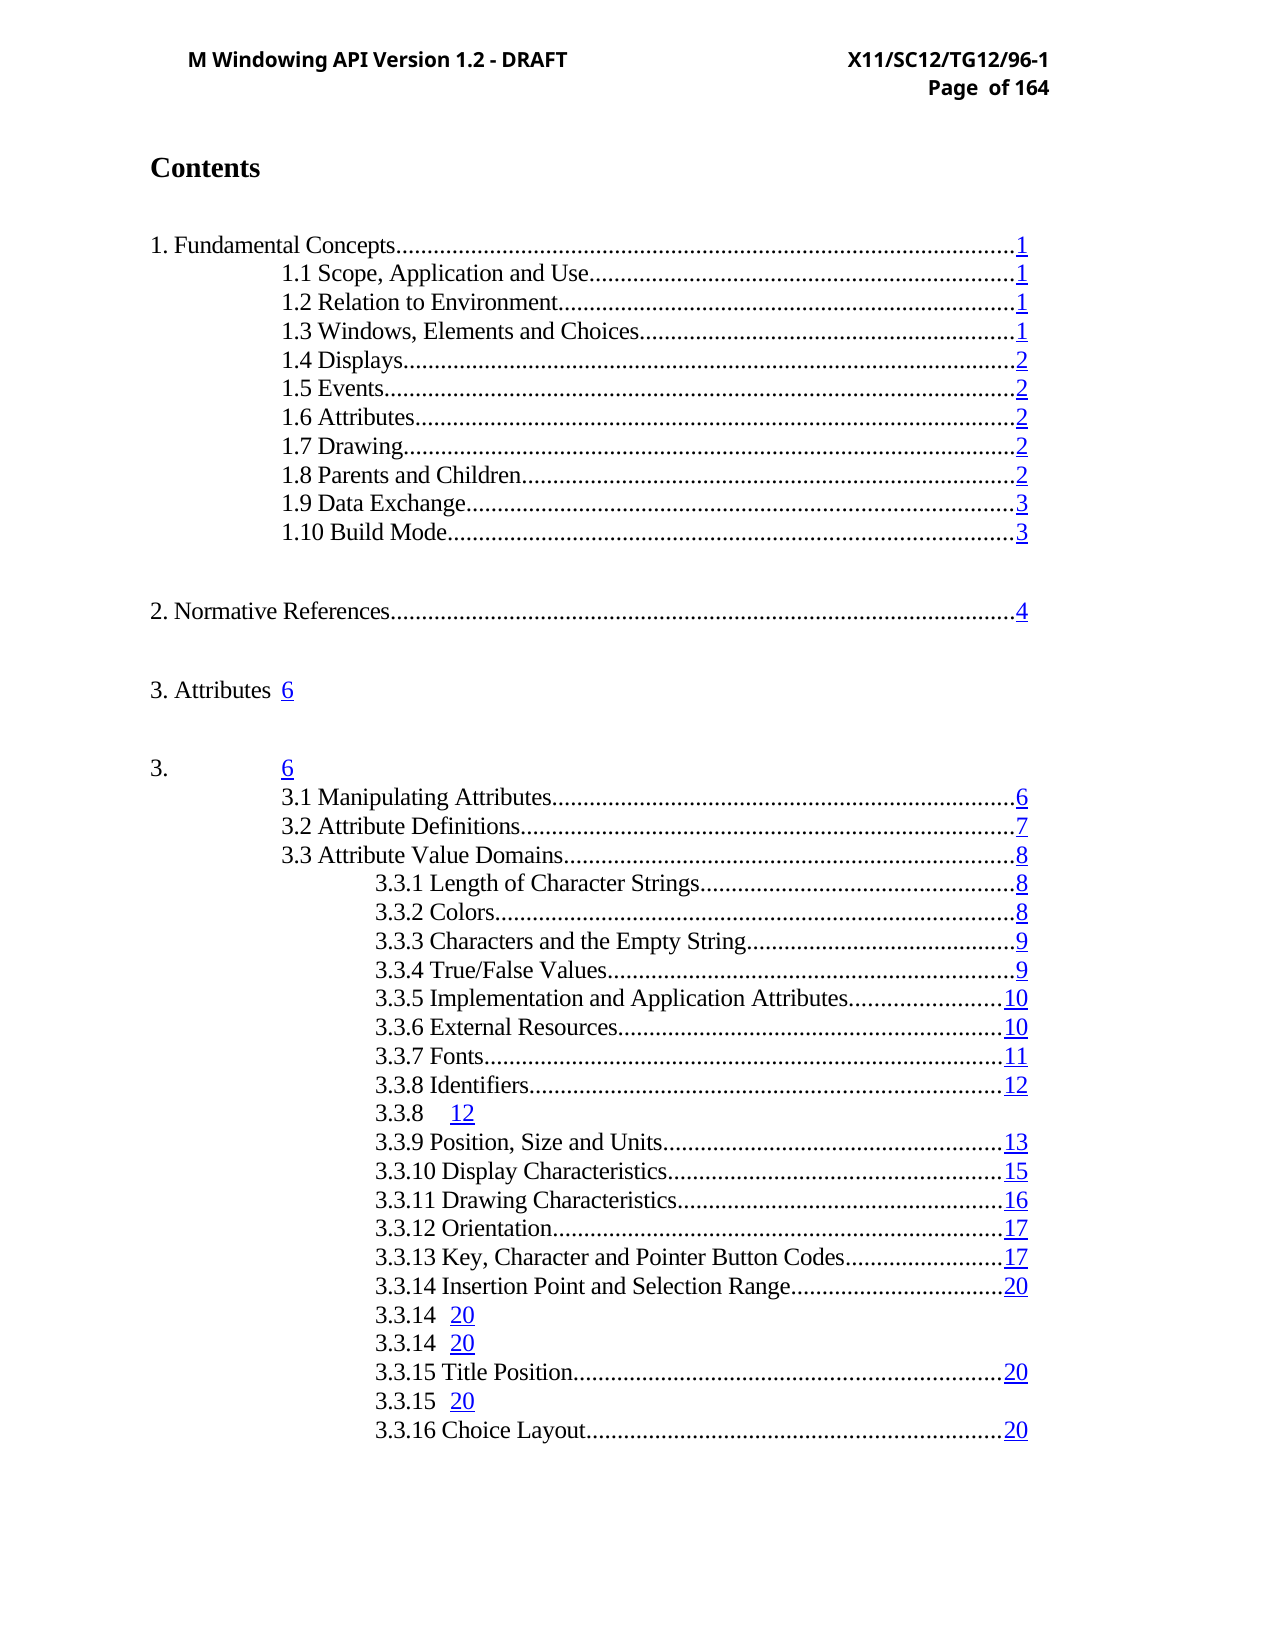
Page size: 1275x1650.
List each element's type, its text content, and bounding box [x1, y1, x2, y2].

text 1.2 Relation to Environment 1 [281, 287, 1029, 316]
text 3.3.13 Key, Character and Pointer Button Codes 17 [375, 1242, 1029, 1271]
text 3.3.14 Insertion Point and Selection Range 20 [375, 1271, 1029, 1300]
text 3. 6 [150, 753, 1029, 782]
text 3.3.8 Identifiers 12 [375, 1070, 1029, 1098]
text 3.3.3 Characters and the Empty String 9 [375, 926, 1029, 955]
text 3.3.7 Fonts 11 [375, 1041, 1029, 1070]
text 3.3.4 True/False Values 9 [375, 955, 1029, 983]
text 3.3.8 12 [375, 1098, 1029, 1127]
text 3.3.12 Orientation 17 [375, 1213, 1029, 1242]
text Contents [150, 150, 1160, 183]
text 1.5 Events 2 [281, 373, 1029, 402]
text 3.3.11 Drawing Characteristics 16 [375, 1185, 1029, 1213]
text 1.10 Build Mode 3 [281, 517, 1029, 546]
text 3.3.2 Colors 8 [375, 897, 1029, 926]
text 1.9 Data Exchange 3 [281, 488, 1029, 517]
text 3.2 Attribute Definitions 7 [281, 811, 1029, 840]
text 1.8 Parents and Children 2 [281, 460, 1029, 488]
text 3.3.10 Display Characteristics 15 [375, 1156, 1029, 1185]
text 3. Attributes 6 [150, 675, 1029, 703]
text 1.1 Scope, Application and Use 1 [281, 258, 1029, 287]
text 3.3.14 20 [375, 1300, 1029, 1328]
text 3.3.15 Title Position 20 [375, 1357, 1029, 1386]
text 1.4 Displays 2 [281, 345, 1029, 373]
text 1.7 Drawing 2 [281, 431, 1029, 460]
text 1.6 Attributes 2 [281, 402, 1029, 431]
text 3.3.14 20 [375, 1328, 1029, 1357]
text 1.3 Windows, Elements and Choices 1 [281, 316, 1029, 345]
text 3.3 Attribute Value Domains 8 [281, 840, 1029, 868]
text 3.3.1 Length of Character Strings 8 [375, 868, 1029, 897]
text 1. Fundamental Concepts 1 [150, 233, 1029, 258]
text 3.3.9 Position, Size and Units 13 [375, 1127, 1029, 1156]
text 3.3.5 Implementation and Application Attributes 10 [375, 983, 1029, 1012]
text 3.3.6 External Resources 10 [375, 1012, 1029, 1041]
text 3.3.15 20 [375, 1386, 1029, 1415]
text 3.1 Manipulating Attributes 6 [281, 782, 1029, 811]
text 3.3.16 Choice Layout 20 [375, 1415, 1029, 1443]
text 2. Normative References 4 [150, 596, 1029, 625]
